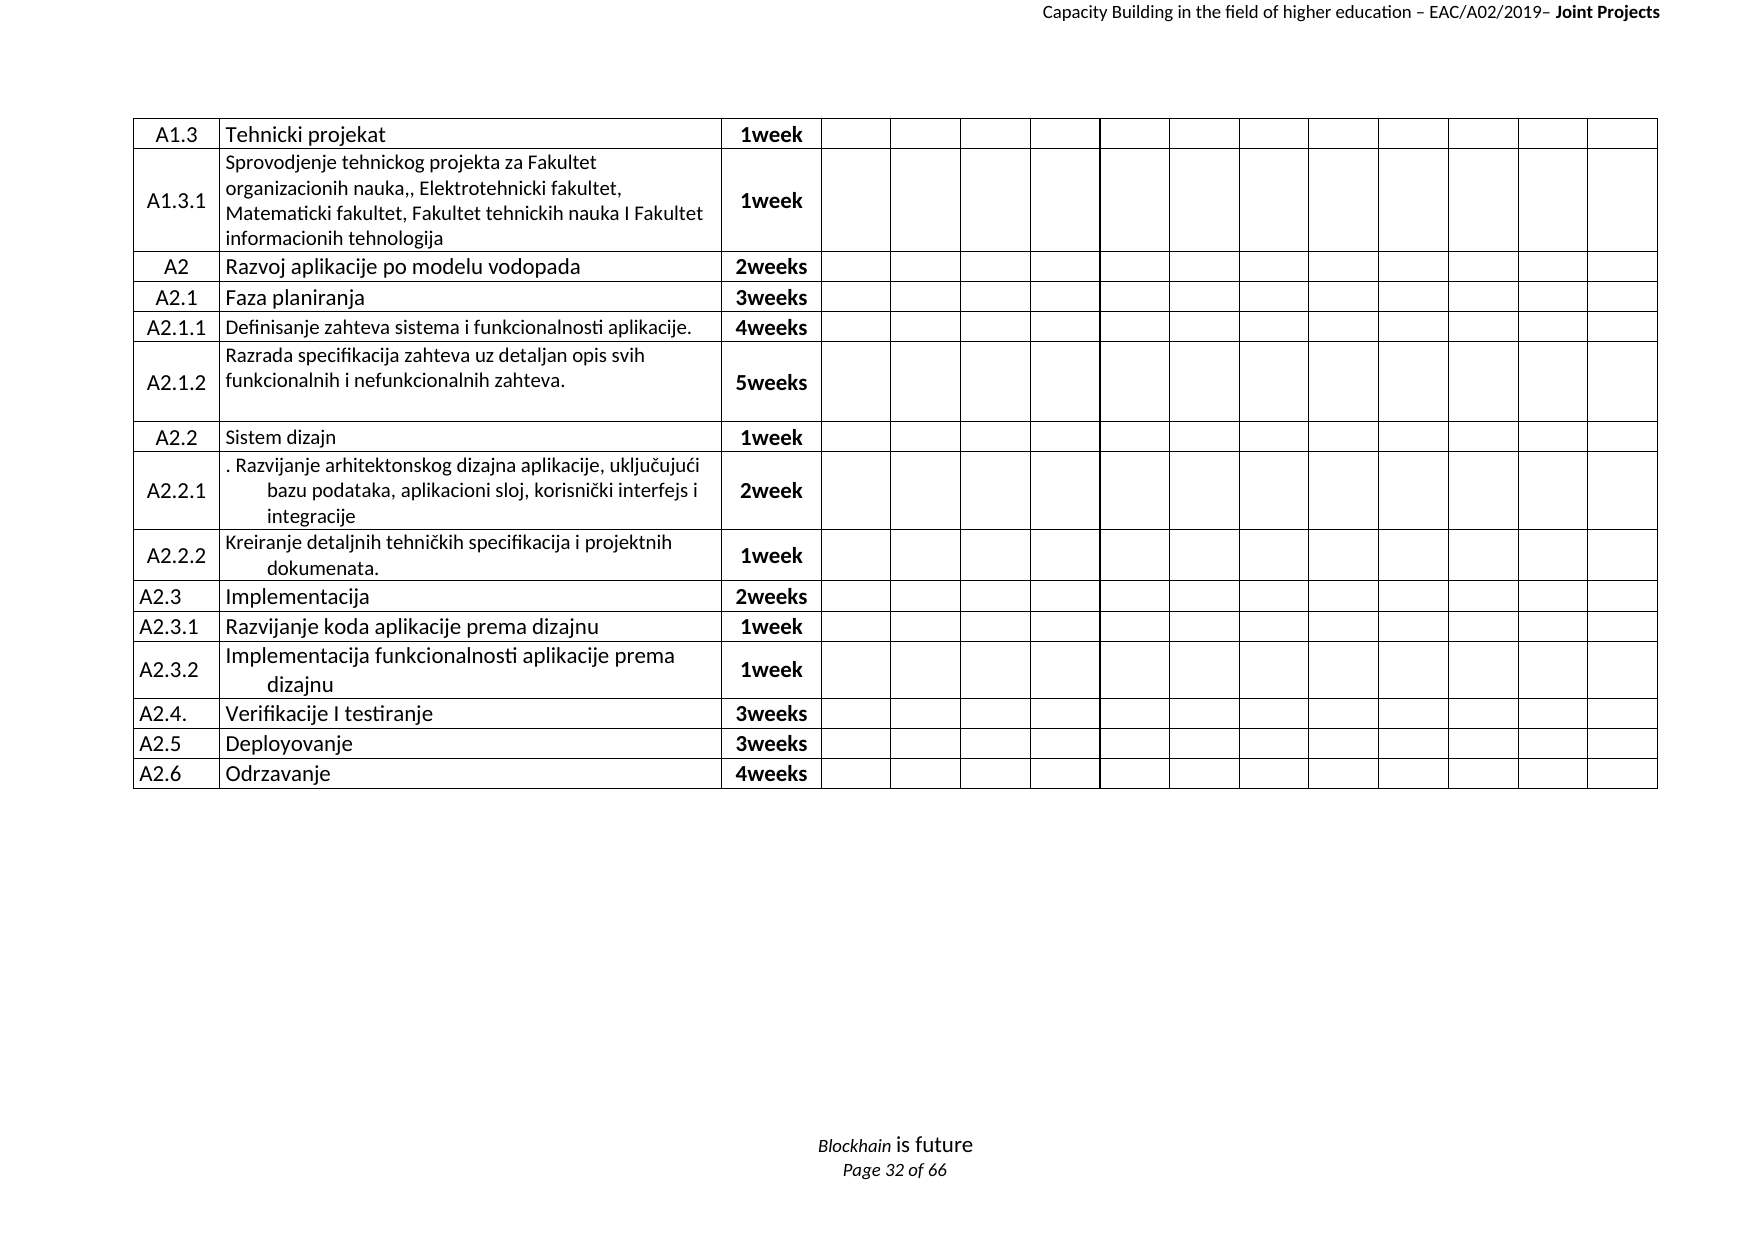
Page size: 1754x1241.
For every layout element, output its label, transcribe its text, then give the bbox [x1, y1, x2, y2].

table_cell [1101, 282, 1169, 311]
table_cell [822, 342, 890, 421]
table_cell [961, 252, 1030, 281]
table_cell [1519, 729, 1587, 758]
table_cell A2.1.2 [134, 342, 219, 421]
table_cell [1170, 642, 1239, 698]
table_cell [1379, 759, 1448, 788]
table_cell Faza planiranja [220, 282, 721, 311]
table_cell [1588, 119, 1657, 148]
table_cell [961, 282, 1030, 311]
table_cell [1379, 252, 1448, 281]
table_cell [1170, 581, 1239, 611]
table_cell [1449, 642, 1518, 698]
table_cell [1449, 759, 1518, 788]
table_cell [822, 282, 890, 311]
table_cell 5weeks [722, 342, 821, 421]
table_cell [891, 612, 960, 641]
table_cell [822, 119, 890, 148]
table_cell [961, 149, 1030, 251]
table_cell [1240, 342, 1308, 421]
table_cell A2.2.1 [134, 452, 219, 528]
table_cell [1031, 422, 1099, 451]
table_cell [1031, 729, 1099, 758]
table_cell 1week [722, 530, 821, 580]
table_cell 3weeks [722, 282, 821, 311]
table_cell [1449, 729, 1518, 758]
table_cell [1519, 422, 1587, 451]
table_cell [1240, 612, 1308, 641]
table_cell Razrada specifikacija zahteva uz detaljan opis svih funkcionalnih i nefunkcionalnih zahteva. [220, 342, 721, 421]
table_cell [1240, 642, 1308, 698]
table_cell 2weeks [722, 581, 821, 611]
table_cell [1588, 581, 1657, 611]
table_cell [1101, 759, 1169, 788]
table_cell 3weeks [722, 699, 821, 728]
table_cell [1101, 149, 1169, 251]
table_cell [1379, 149, 1448, 251]
table_cell [961, 452, 1030, 528]
table_cell [1449, 342, 1518, 421]
table_cell [1309, 119, 1378, 148]
table_cell [1101, 612, 1169, 641]
table_cell [1449, 119, 1518, 148]
table_cell [1101, 312, 1169, 341]
table_cell [1170, 312, 1239, 341]
table_cell [1588, 422, 1657, 451]
table_cell A1.3 [134, 119, 219, 148]
table_cell [1588, 642, 1657, 698]
table_cell [1519, 119, 1587, 148]
table_cell [891, 149, 960, 251]
table_cell Verifikacije I testiranje [220, 699, 721, 728]
table_cell 2week [722, 452, 821, 528]
table_cell 1week [722, 612, 821, 641]
table_cell A2.1.1 [134, 312, 219, 341]
table_cell [822, 422, 890, 451]
table_cell [822, 729, 890, 758]
table_cell [822, 312, 890, 341]
table_cell [1031, 452, 1099, 528]
table_cell [1588, 612, 1657, 641]
table_cell [1519, 312, 1587, 341]
table_cell [1309, 422, 1378, 451]
table_cell [1379, 530, 1448, 580]
table_cell 3weeks [722, 729, 821, 758]
table_cell [1588, 252, 1657, 281]
table_cell [961, 530, 1030, 580]
table_cell [961, 612, 1030, 641]
table_cell [1101, 699, 1169, 728]
table_cell [1379, 119, 1448, 148]
table_cell [891, 530, 960, 580]
table_cell [1449, 149, 1518, 251]
table_cell [1240, 530, 1308, 580]
table_cell [961, 342, 1030, 421]
table_cell [1519, 252, 1587, 281]
table_cell Tehnicki projekat [220, 119, 721, 148]
table_cell [1588, 452, 1657, 528]
table_cell [1449, 530, 1518, 580]
table_cell [1309, 699, 1378, 728]
table_cell [1170, 452, 1239, 528]
table_cell 1week [722, 119, 821, 148]
table_cell [1101, 252, 1169, 281]
table_cell A1.3.1 [134, 149, 219, 251]
table_cell [1170, 119, 1239, 148]
table_cell [891, 729, 960, 758]
table_cell 4weeks [722, 759, 821, 788]
table_cell [1031, 312, 1099, 341]
table_cell [1101, 342, 1169, 421]
table_cell [891, 252, 960, 281]
table_cell [1519, 642, 1587, 698]
table_cell [1588, 342, 1657, 421]
table_cell [961, 759, 1030, 788]
table_cell [1031, 282, 1099, 311]
table_cell [822, 452, 890, 528]
table_cell [1309, 282, 1378, 311]
table_cell [1031, 252, 1099, 281]
table_cell [891, 312, 960, 341]
table_cell A2.3.2 [134, 642, 219, 698]
table_cell [891, 699, 960, 728]
table_cell [1309, 729, 1378, 758]
table_cell [1519, 581, 1587, 611]
table_cell [1588, 699, 1657, 728]
table_cell Implementacija funkcionalnosti aplikacije prema dizajnu [220, 642, 721, 698]
table_cell Sistem dizajn [220, 422, 721, 451]
table_cell A2.2.2 [134, 530, 219, 580]
table_cell [1170, 729, 1239, 758]
table_cell [891, 282, 960, 311]
table_cell [1031, 642, 1099, 698]
table_cell [1240, 119, 1308, 148]
table_cell [1031, 699, 1099, 728]
table_cell [891, 581, 960, 611]
table_cell [1519, 149, 1587, 251]
table_cell [891, 759, 960, 788]
table_cell 1week [722, 642, 821, 698]
table_cell Implementacija [220, 581, 721, 611]
table_cell [1449, 282, 1518, 311]
table_cell [1588, 759, 1657, 788]
table_cell [1588, 729, 1657, 758]
table_cell [1379, 581, 1448, 611]
table_cell 1week [722, 422, 821, 451]
table_cell Sprovodjenje tehnickog projekta za Fakultet organizacionih nauka,, Elektrotehnicki fakultet, Matematicki fakultet, Fakultet tehnickih nauka I Fakultet informacionih tehnologija [220, 149, 721, 251]
table_cell [1240, 252, 1308, 281]
table_cell [822, 612, 890, 641]
table_cell A2.6 [134, 759, 219, 788]
table_cell [1379, 699, 1448, 728]
table_cell [822, 699, 890, 728]
table_cell [1101, 530, 1169, 580]
table_cell [1309, 642, 1378, 698]
table_cell [822, 252, 890, 281]
table_cell [1240, 759, 1308, 788]
table_cell 1week [722, 149, 821, 251]
table_cell A2 [134, 252, 219, 281]
table_cell [822, 149, 890, 251]
table_cell [1240, 729, 1308, 758]
table_cell [891, 119, 960, 148]
table_cell [1379, 642, 1448, 698]
table_cell [1240, 422, 1308, 451]
table_cell [822, 759, 890, 788]
table_cell [961, 119, 1030, 148]
table_cell [1379, 729, 1448, 758]
table_cell Razvoj aplikacije po modelu vodopada [220, 252, 721, 281]
table_cell [891, 452, 960, 528]
table_cell [1170, 759, 1239, 788]
table_cell [1031, 342, 1099, 421]
table_cell [1309, 312, 1378, 341]
table_cell Razvijanje koda aplikacije prema dizajnu [220, 612, 721, 641]
table_cell [961, 581, 1030, 611]
table_cell [1519, 342, 1587, 421]
table_cell [1309, 452, 1378, 528]
table_cell A2.2 [134, 422, 219, 451]
table_cell [1101, 581, 1169, 611]
table_cell [1170, 530, 1239, 580]
table_cell Kreiranje detaljnih tehničkih specifikacija i projektnih dokumenata. [220, 530, 721, 580]
table_cell [822, 581, 890, 611]
table_cell [1031, 530, 1099, 580]
table_cell [1449, 699, 1518, 728]
table_cell [1449, 312, 1518, 341]
table_cell Definisanje zahteva sistema i funkcionalnosti aplikacije. [220, 312, 721, 341]
table_cell [1588, 530, 1657, 580]
table_cell 4weeks [722, 312, 821, 341]
table_cell [1519, 282, 1587, 311]
table_cell [1101, 452, 1169, 528]
table_cell [1449, 252, 1518, 281]
table_cell [1240, 452, 1308, 528]
table_cell [961, 699, 1030, 728]
table_cell [1309, 612, 1378, 641]
table_cell [822, 530, 890, 580]
table_cell A2.3.1 [134, 612, 219, 641]
table_cell [1101, 642, 1169, 698]
table_cell [1240, 149, 1308, 251]
table_cell [961, 422, 1030, 451]
table_cell Odrzavanje [220, 759, 721, 788]
table_cell [1240, 282, 1308, 311]
table_cell [1379, 312, 1448, 341]
table_cell [1309, 530, 1378, 580]
table_cell [961, 729, 1030, 758]
table_cell [1449, 452, 1518, 528]
table_cell [1170, 252, 1239, 281]
table_cell [891, 422, 960, 451]
table_cell [1449, 581, 1518, 611]
table_cell [1240, 581, 1308, 611]
table_cell [1170, 149, 1239, 251]
table_cell [961, 312, 1030, 341]
table_cell [1170, 422, 1239, 451]
table_cell [1588, 282, 1657, 311]
table_cell [891, 642, 960, 698]
table_cell [1449, 612, 1518, 641]
table_cell [1379, 342, 1448, 421]
table_cell [1101, 119, 1169, 148]
table_cell [1240, 699, 1308, 728]
table_cell [1519, 612, 1587, 641]
table_cell [1519, 699, 1587, 728]
table_cell [1170, 282, 1239, 311]
table_cell [1170, 342, 1239, 421]
table_cell [1588, 149, 1657, 251]
table_cell [1309, 342, 1378, 421]
table_cell [1309, 252, 1378, 281]
table_cell [1101, 729, 1169, 758]
table_cell A2.5 [134, 729, 219, 758]
table_cell Deployovanje [220, 729, 721, 758]
table_cell [1379, 422, 1448, 451]
table_cell [1031, 612, 1099, 641]
table_cell 2weeks [722, 252, 821, 281]
table_cell [1519, 759, 1587, 788]
table_cell [1240, 312, 1308, 341]
table_cell [1031, 759, 1099, 788]
table_cell [1309, 759, 1378, 788]
table_cell [1379, 612, 1448, 641]
table_cell A2.4. [134, 699, 219, 728]
table_cell [1379, 452, 1448, 528]
table_cell [1101, 422, 1169, 451]
table_cell [1519, 452, 1587, 528]
table_cell [822, 642, 890, 698]
table_cell [1031, 119, 1099, 148]
table_cell [1170, 612, 1239, 641]
table_cell [1309, 581, 1378, 611]
table_cell [1170, 699, 1239, 728]
table_cell [961, 642, 1030, 698]
table_cell [1379, 282, 1448, 311]
table_cell [891, 342, 960, 421]
table_cell [1309, 149, 1378, 251]
table_cell [1031, 149, 1099, 251]
table_cell . Razvijanje arhitektonskog dizajna aplikacije, uključujući bazu podataka, aplikacioni sloj, korisnički interfejs i integracije [220, 452, 721, 528]
table_cell [1588, 312, 1657, 341]
table_cell A2.3 [134, 581, 219, 611]
table_cell [1449, 422, 1518, 451]
table_cell [1031, 581, 1099, 611]
table_cell [1519, 530, 1587, 580]
table_cell A2.1 [134, 282, 219, 311]
